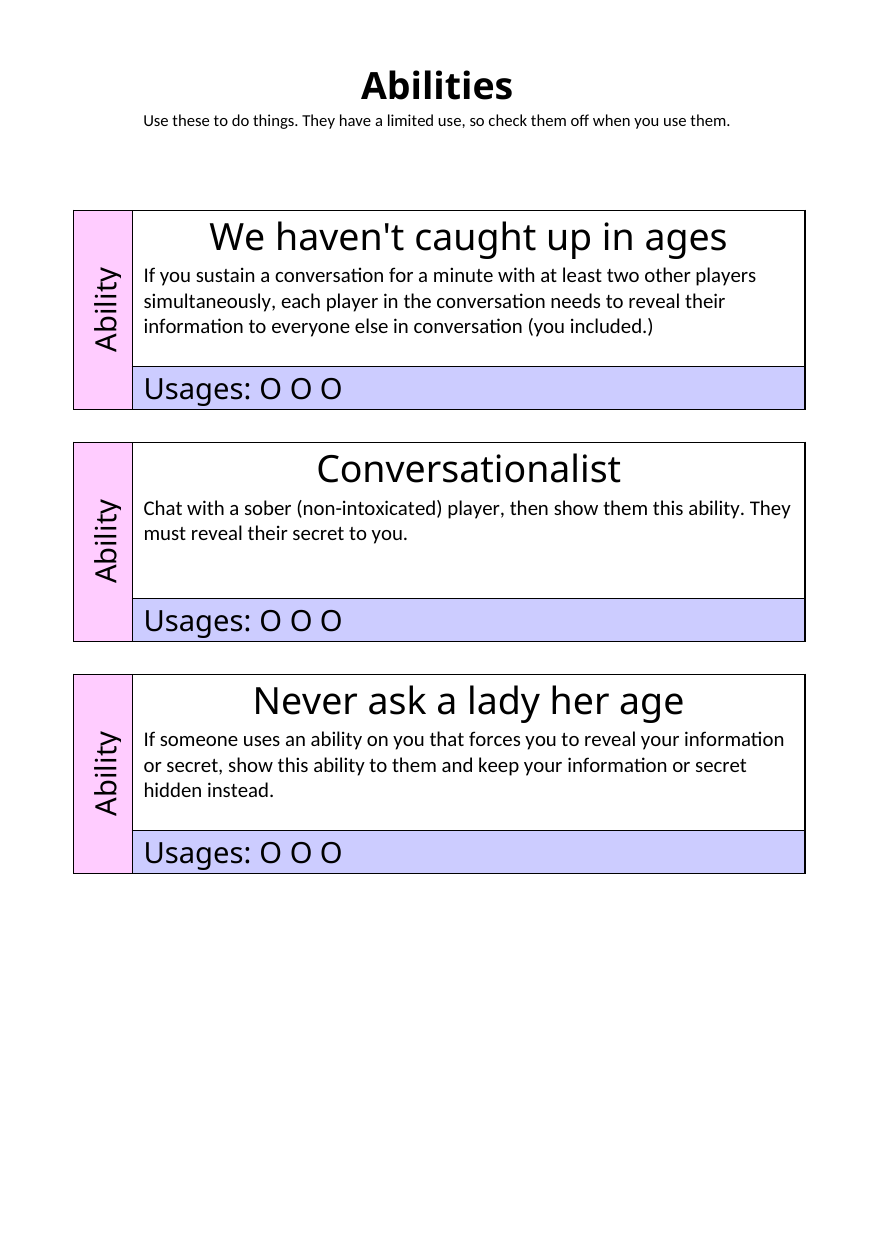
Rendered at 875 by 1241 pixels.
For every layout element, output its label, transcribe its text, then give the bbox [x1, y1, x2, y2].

table_header Never ask a lady her age [133, 675, 804, 726]
table_cell Chat with a sober (non-intoxicated) player, then show them this ability. They must reveal their secret to you. [133, 494, 804, 598]
table_cell Usages: O O O [133, 831, 804, 873]
table_header We haven't caught up in ages [133, 211, 804, 262]
table_header Ability [74, 211, 132, 409]
text Abilities [59, 59, 815, 110]
table_header Ability [74, 443, 132, 641]
table_cell Usages: O O O [133, 367, 804, 409]
table_cell Usages: O O O [133, 599, 804, 641]
table_header Ability [74, 675, 132, 873]
table_cell If someone uses an ability on you that forces you to reveal your information or secret, show this ability to them and keep your information or secret hidden instead. [133, 726, 804, 830]
table_header Conversationalist [133, 443, 804, 494]
table_cell If you sustain a conversation for a minute with at least two other players simultaneously, each player in the conversation needs to reveal their information to everyone else in conversation (you included.) [133, 262, 804, 366]
text Use these to do things. They have a limited use, so check them off when you use them. [59, 110, 815, 130]
